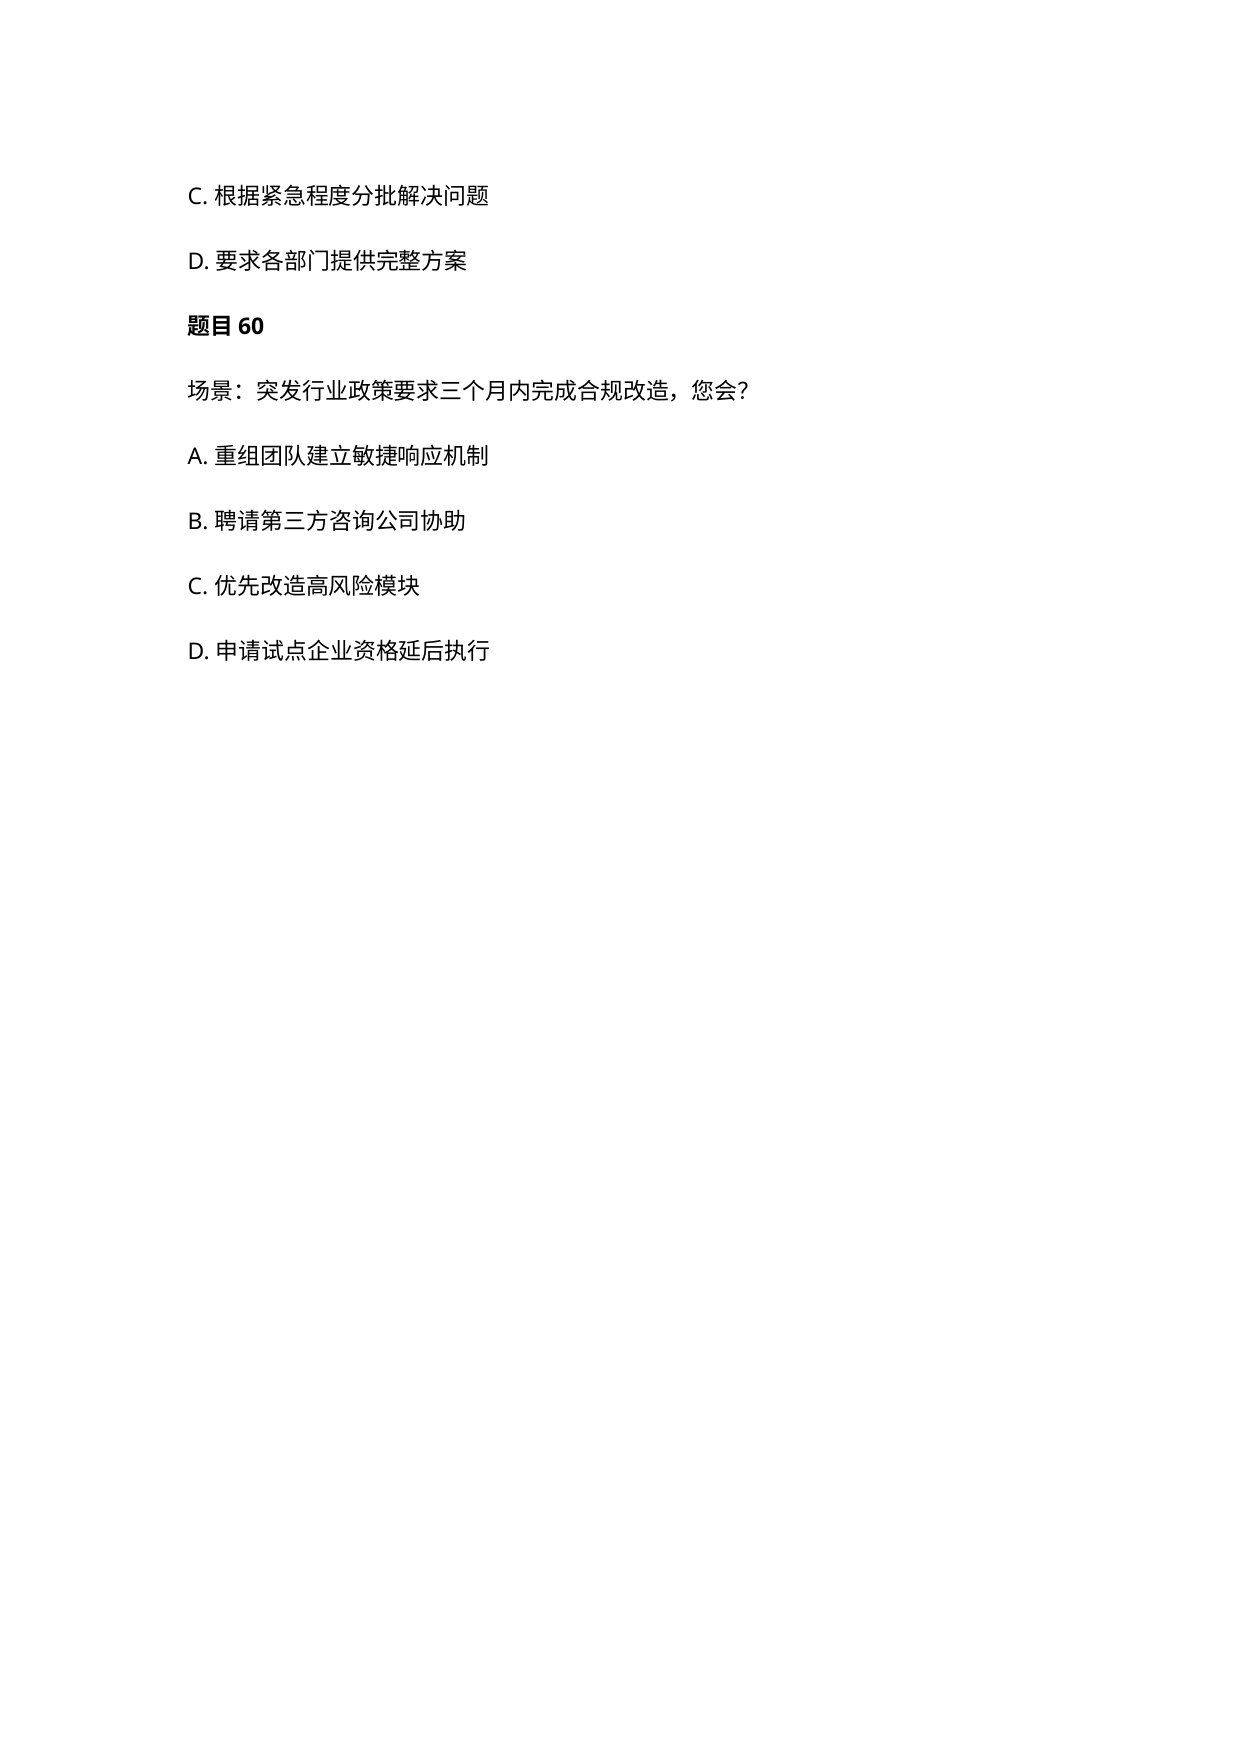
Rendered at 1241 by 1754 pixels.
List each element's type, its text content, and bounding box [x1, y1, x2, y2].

text D. 申请试点企业资格延后执行 [187, 617, 1053, 682]
text B. 聘请第三方咨询公司协助 [187, 487, 1053, 552]
text 题目60 [187, 292, 1053, 357]
text C. 根据紧急程度分批解决问题 [187, 162, 1053, 227]
text 场景：突发行业政策要求三个月内完成合规改造，您会？ [187, 357, 1053, 422]
text D. 要求各部门提供完整方案 [187, 227, 1053, 292]
text C. 优先改造高风险模块 [187, 552, 1053, 617]
text A. 重组团队建立敏捷响应机制 [187, 422, 1053, 487]
